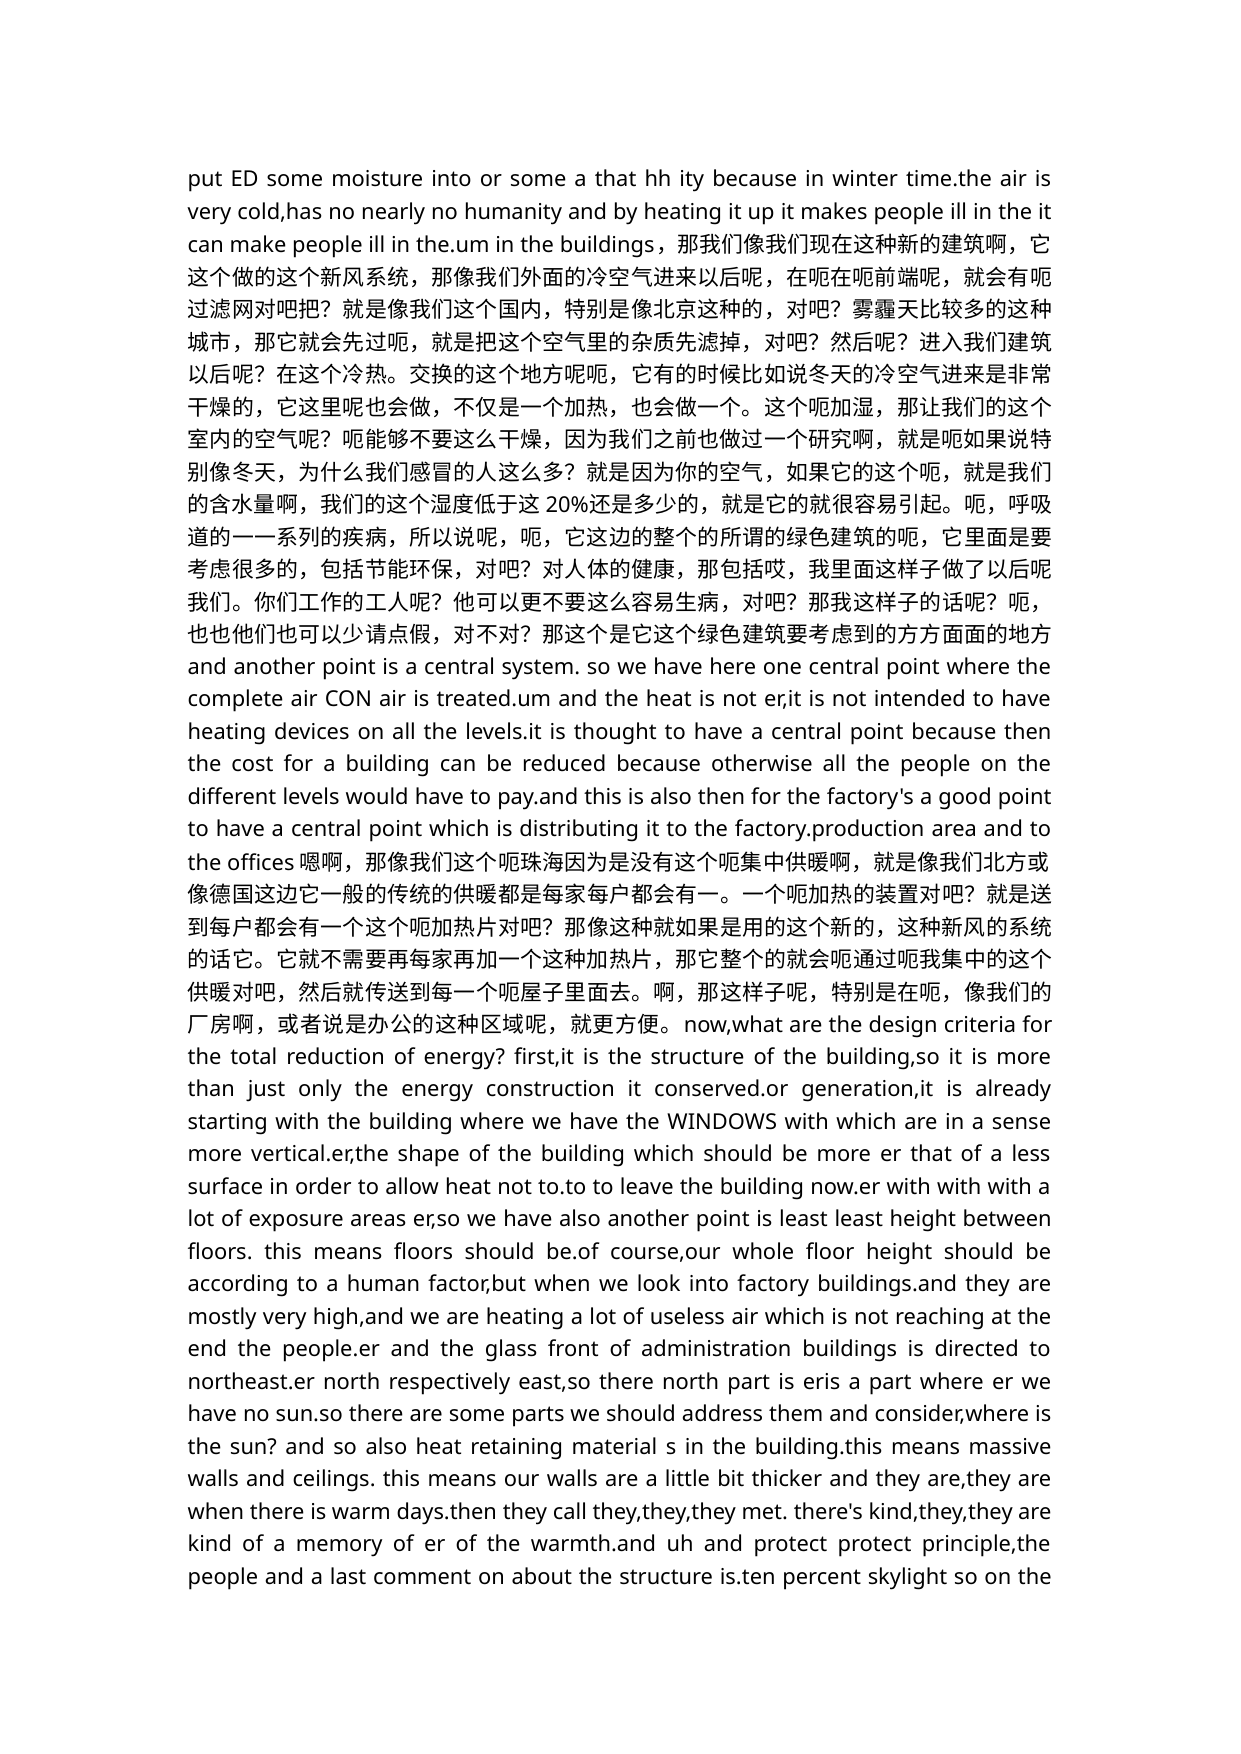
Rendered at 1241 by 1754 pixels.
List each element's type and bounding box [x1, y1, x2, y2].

text [187, 162, 1053, 1592]
